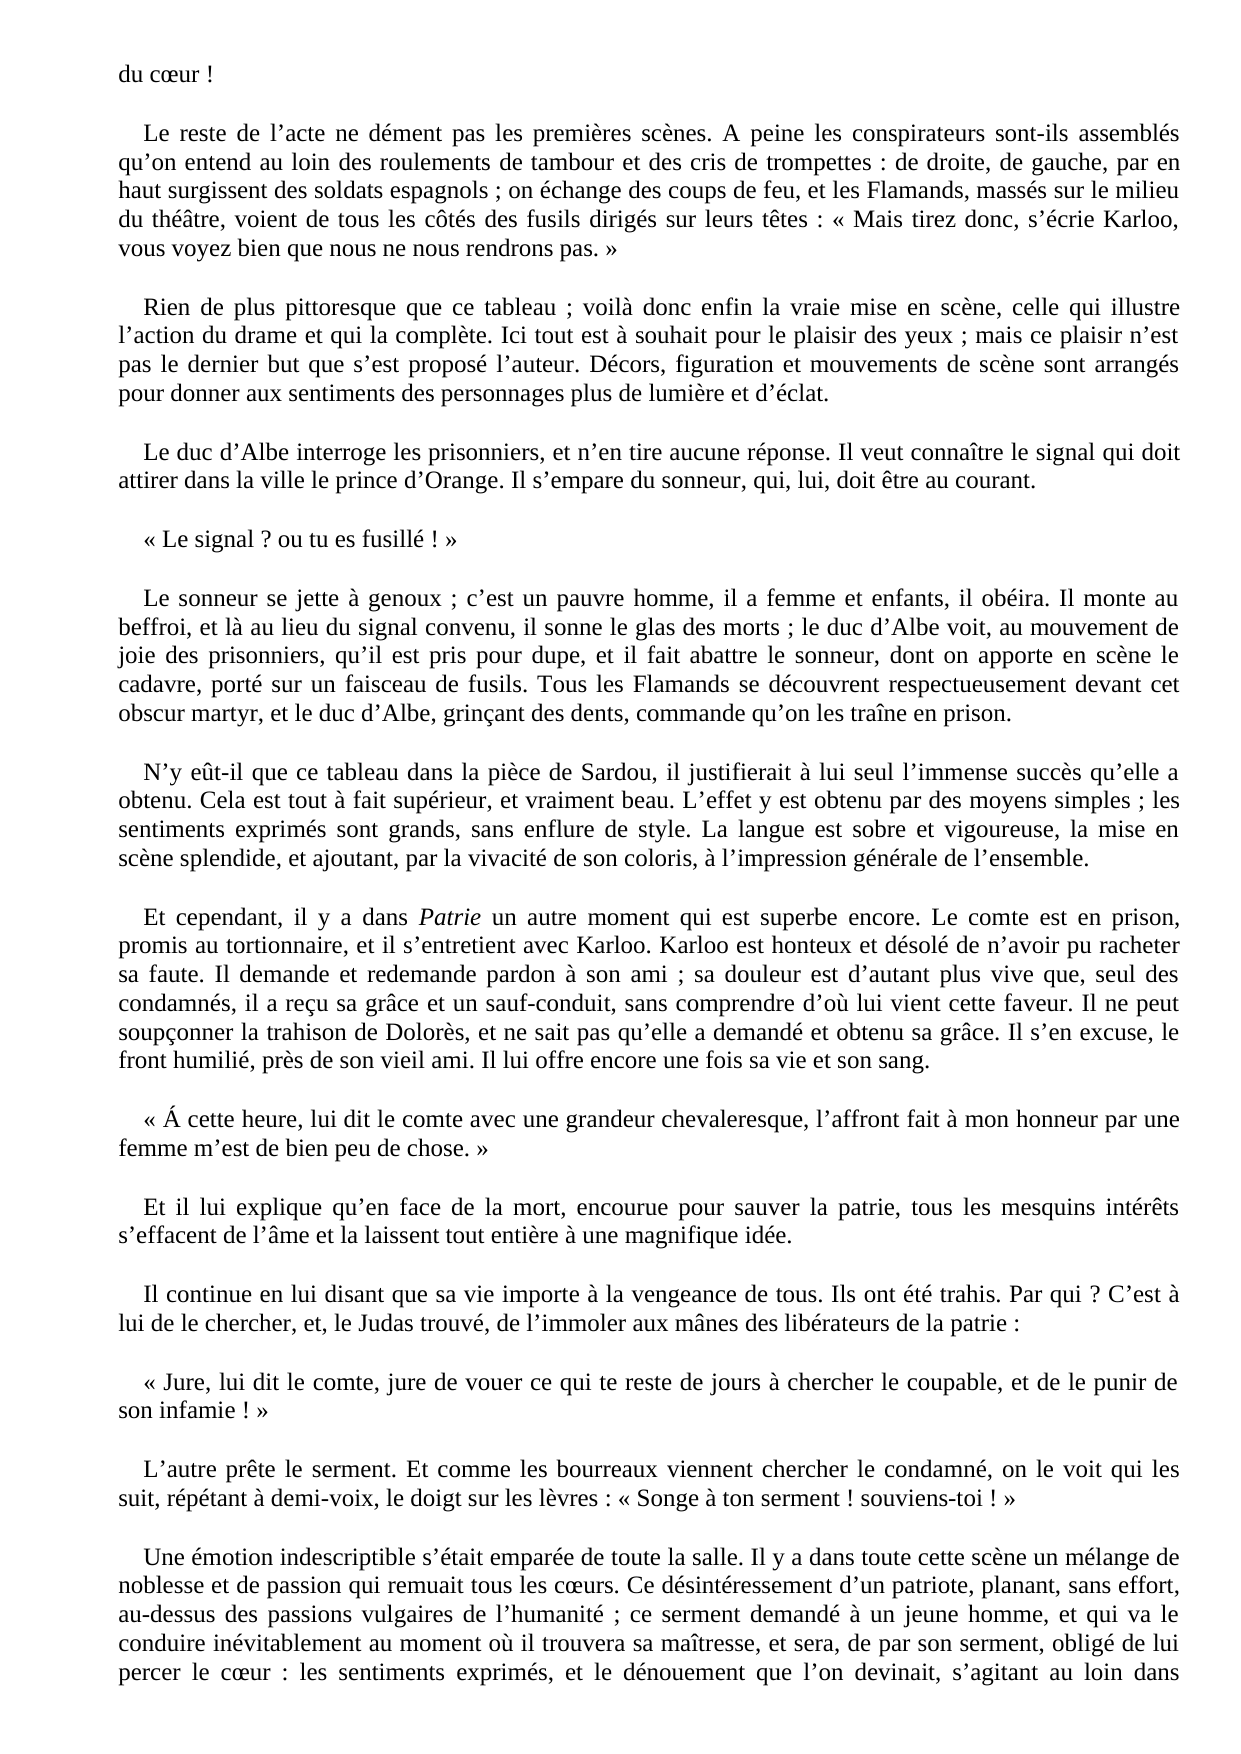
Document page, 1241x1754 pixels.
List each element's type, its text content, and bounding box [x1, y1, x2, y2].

text Le sonneur se jette à genoux ; c’est un pauvre homme, il a femme et enfants, il obéira. Il monte au beffroi, et là au lieu du signal convenu, il sonne le glas des morts ; le duc d’Albe voit, au mouvement de joie des prisonniers, qu’il est pris pour dupe, et il fait abattre le sonneur, dont on apporte en scène le cadavre, porté sur un faisceau de fusils. Tous les Flamands se découvrent respectueusement devant cet obscur martyr, et le duc d’Albe, grinçant des dents, commande qu’on les traîne en prison. [118, 583, 1181, 727]
text Et cependant, il y a dans Patrie un autre moment qui est superbe encore. Le comte est en prison, promis au tortionnaire, et il s’entretient avec Karloo. Karloo est honteux et désolé de n’avoir pu racheter sa faute. Il demande et redemande pardon à son ami ; sa douleur est d’autant plus vive que, seul des condamnés, il a reçu sa grâce et un sauf-conduit, sans comprendre d’où lui vient cette faveur. Il ne peut soupçonner la trahison de Dolorès, et ne sait pas qu’elle a demandé et obtenu sa grâce. Il s’en excuse, le front humilié, près de son vieil ami. Il lui offre encore une fois sa vie et son sang. [118, 902, 1181, 1074]
text Le reste de l’acte ne dément pas les premières scènes. A peine les conspirateurs sont-ils assemblés qu’on entend au loin des roulements de tambour et des cris de trompettes : de droite, de gauche, par en haut surgissent des soldats espagnols ; on échange des coups de feu, et les Flamands, massés sur le milieu du théâtre, voient de tous les côtés des fusils dirigés sur leurs têtes : « Mais tirez donc, s’écrie Karloo, vous voyez bien que nous ne nous rendrons pas. » [118, 118, 1181, 262]
text « Jure, lui dit le comte, jure de vouer ce qui te reste de jours à chercher le coupable, et de le punir de son infamie ! » [118, 1367, 1181, 1424]
text « Á cette heure, lui dit le comte avec une grandeur chevaleresque, l’affront fait à mon honneur par une femme m’est de bien peu de chose. » [118, 1104, 1181, 1162]
text Rien de plus pittoresque que ce tableau ; voilà donc enfin la vraie mise en scène, celle qui illustre l’action du drame et qui la complète. Ici tout est à souhait pour le plaisir des yeux ; mais ce plaisir n’est pas le dernier but que s’est proposé l’auteur. Décors, figuration et mouvements de scène sont arrangés pour donner aux sentiments des personnages plus de lumière et d’éclat. [118, 292, 1181, 407]
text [118, 59, 1181, 88]
text Et il lui explique qu’en face de la mort, encourue pour sauver la patrie, tous les mesquins intérêts s’effacent de l’âme et la laissent tout entière à une magnifique idée. [118, 1192, 1181, 1249]
text Il continue en lui disant que sa vie importe à la vengeance de tous. Ils ont été trahis. Par qui ? C’est à lui de le chercher, et, le Judas trouvé, de l’immoler aux mânes des libérateurs de la patrie : [118, 1279, 1181, 1337]
text N’y eût-il que ce tableau dans la pièce de Sardou, il justifierait à lui seul l’immense succès qu’elle a obtenu. Cela est tout à fait supérieur, et vraiment beau. L’effet y est obtenu par des moyens simples ; les sentiments exprimés sont grands, sans enflure de style. La langue est sobre et vigoureuse, la mise en scène splendide, et ajoutant, par la vivacité de son coloris, à l’impression générale de l’ensemble. [118, 757, 1181, 872]
text « Le signal ? ou tu es fusillé ! » [118, 524, 1181, 553]
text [118, 1542, 1181, 1685]
text L’autre prête le serment. Et comme les bourreaux viennent chercher le condamné, on le voit qui les suit, répétant à demi-voix, le doigt sur les lèvres : « Songe à ton serment ! souviens-toi ! » [118, 1454, 1181, 1512]
text Le duc d’Albe interroge les prisonniers, et n’en tire aucune réponse. Il veut connaître le signal qui doit attirer dans la ville le prince d’Orange. Il s’empare du sonneur, qui, lui, doit être au courant. [118, 437, 1181, 494]
